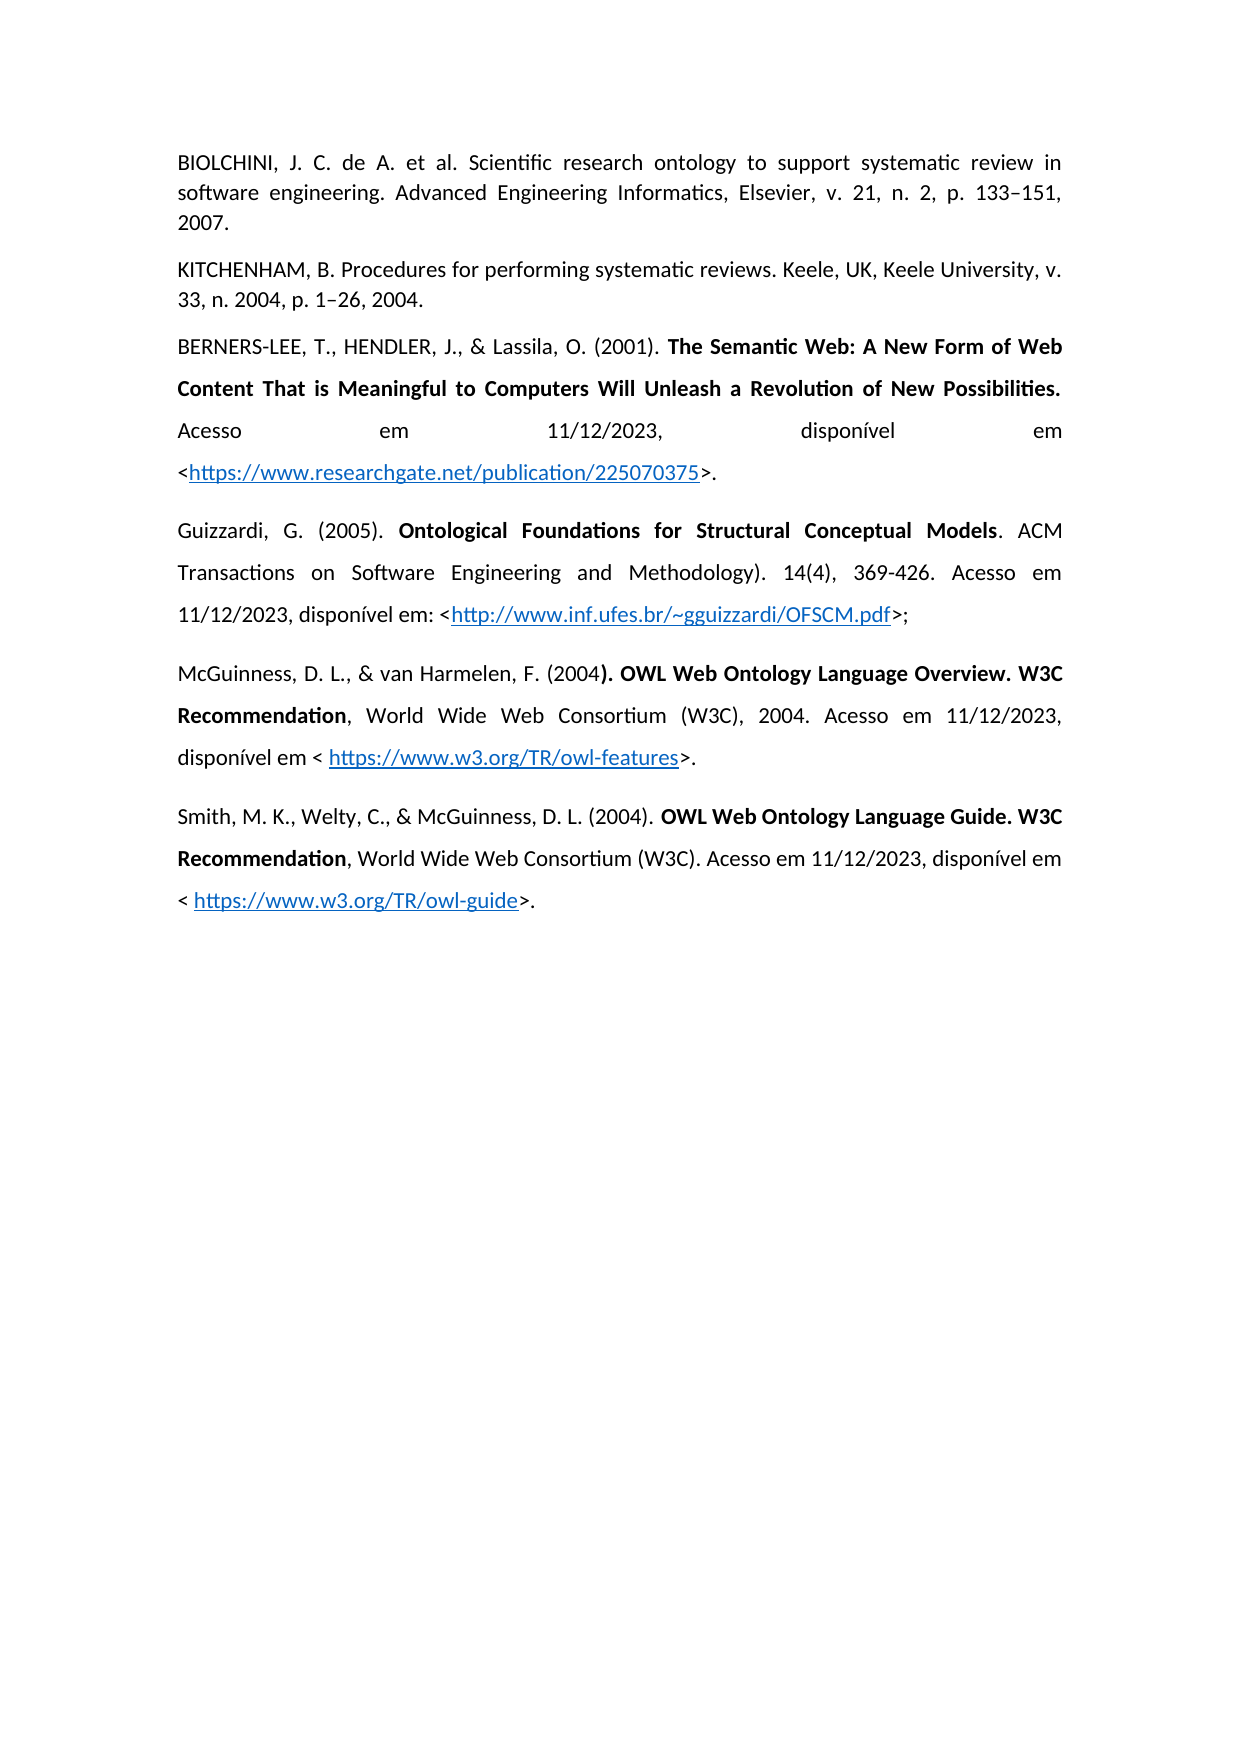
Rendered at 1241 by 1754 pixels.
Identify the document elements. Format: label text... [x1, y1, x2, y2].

text McGuinness, D. L., & van Harmelen, F. (2004). OWL Web Ontology Language Overview. W3C Recommendation, World Wide Web Consortium (W3C), 2004. Acesso em 11/12/2023, disponível em < https://www.w3.org/TR/owl-features>. [177, 659, 1063, 771]
text Smith, M. K., Welty, C., & McGuinness, D. L. (2004). OWL Web Ontology Language Guide. W3C Recommendation, World Wide Web Consortium (W3C). Acesso em 11/12/2023, disponível em < https://www.w3.org/TR/owl-guide>. [177, 802, 1063, 914]
text KITCHENHAM, B. Procedures for performing systematic reviews. Keele, UK, Keele University, v. 33, n. 2004, p. 1–26, 2004. [177, 255, 1063, 313]
text BIOLCHINI, J. C. de A. et al. Scientific research ontology to support systematic review in software engineering. Advanced Engineering Informatics, Elsevier, v. 21, n. 2, p. 133–151, 2007. [177, 148, 1063, 236]
text Guizzardi, G. (2005). Ontological Foundations for Structural Conceptual Models. ACM Transactions on Software Engineering and Methodology). 14(4), 369-426. Acesso em 11/12/2023, disponível em: <http://www.inf.ufes.br/~gguizzardi/OFSCM.pdf>; [177, 517, 1063, 628]
text BERNERS-LEE, T., HENDLER, J., & Lassila, O. (2001). The Semantic Web: A New Form of Web Content That is Meaningful to Computers Will Unleash a Revolution of New Possibilities. Acesso em 11/12/2023, disponível em <https://www.researchgate.net/publication/225070375>. [177, 332, 1063, 486]
